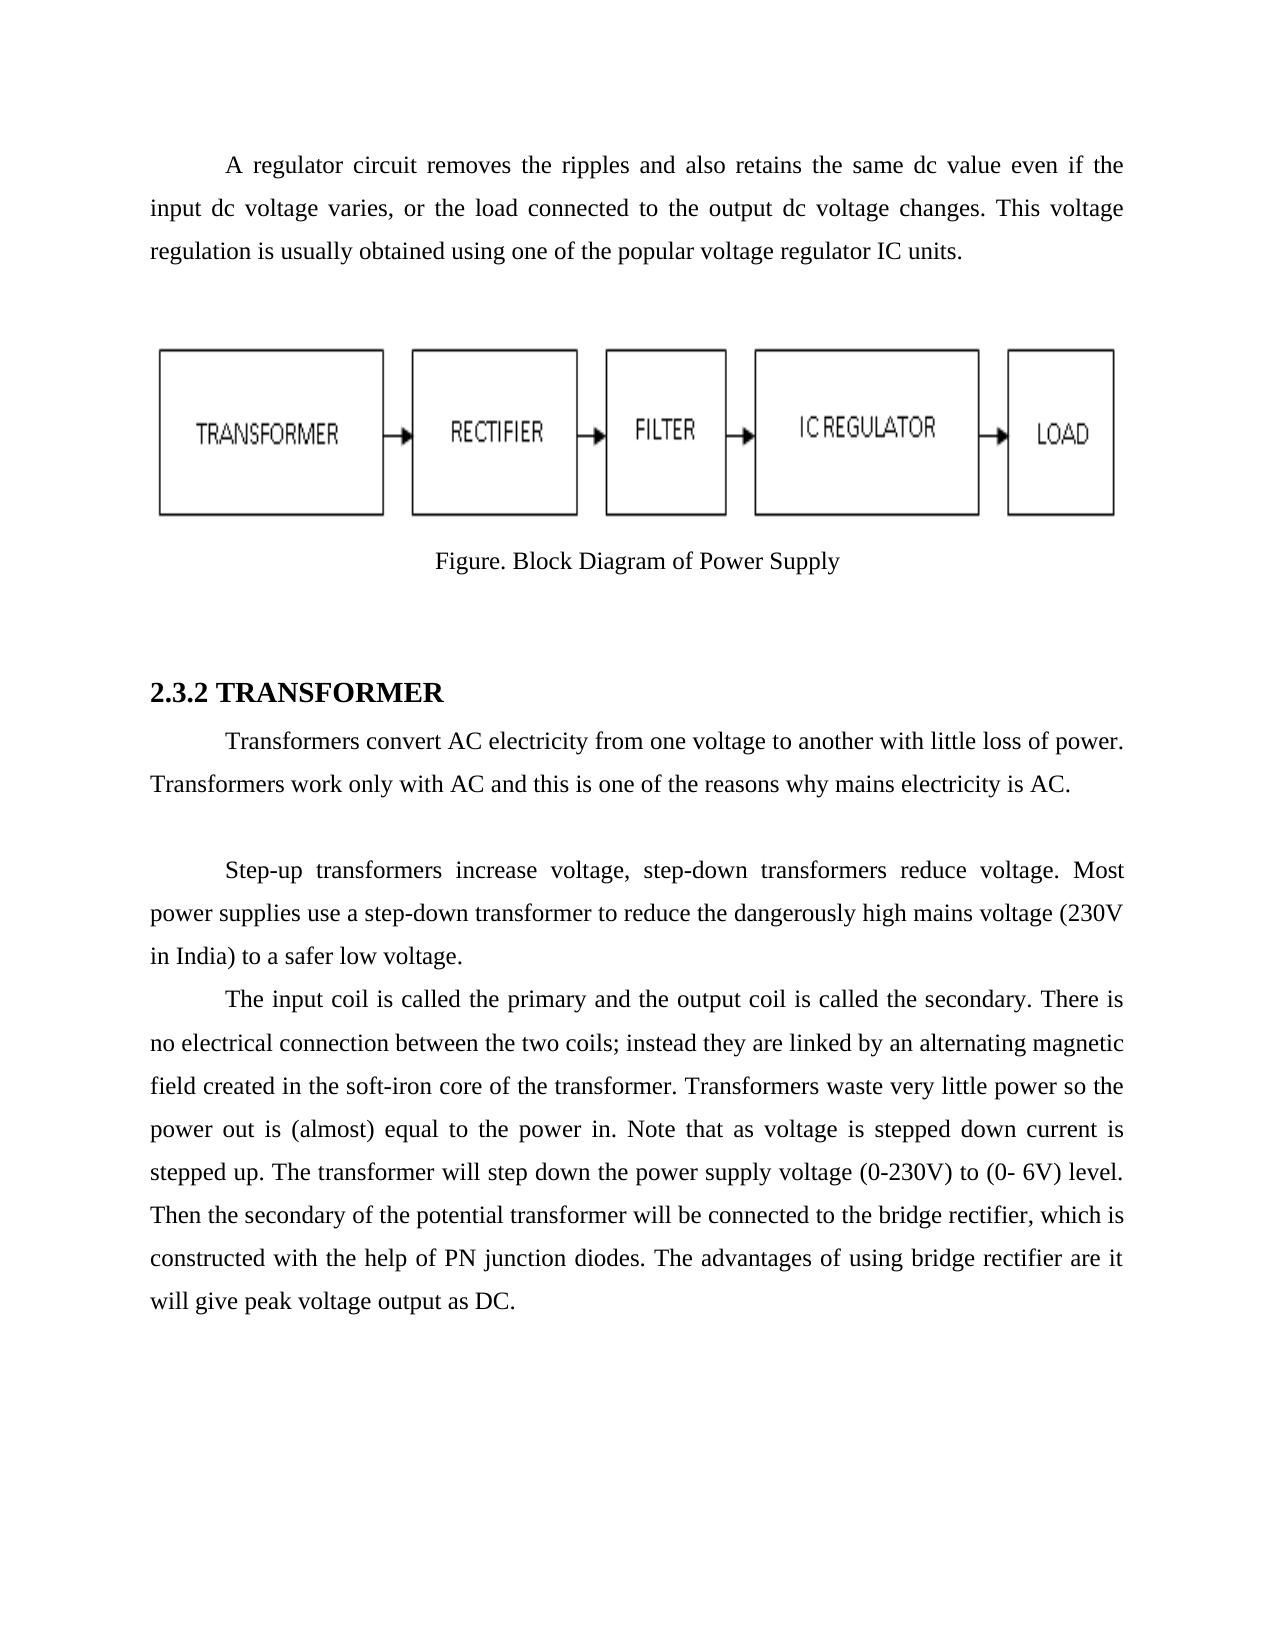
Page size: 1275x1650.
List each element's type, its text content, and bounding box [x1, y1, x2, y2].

text Figure. Block Diagram of Power Supply [150, 546, 1125, 575]
text Step-up transformers increase voltage, step-down transformers reduce voltage. Most power supplies use a step-down transformer to reduce the dangerously high mains voltage (230V in India) to a safer low voltage. [150, 855, 1125, 970]
text Transformers convert AC electricity from one voltage to another with little loss of power. Transformers work only with AC and this is one of the reasons why mains electricity is AC. [150, 726, 1125, 798]
text The input coil is called the primary and the output coil is called the secondary. There is no electrical connection between the two coils; instead they are linked by an alternating magnetic field created in the soft-iron core of the transformer. Transformers waste very little power so the power out is (almost) equal to the power in. Note that as voltage is stepped down current is stepped up. The transformer will step down the power supply voltage (0-230V) to (0- 6V) level. Then the secondary of the potential transformer will be connected to the bridge rectifier, which is constructed with the help of PN junction diodes. The advantages of using bridge rectifier are it will give peak voltage output as DC. [150, 984, 1125, 1315]
text 2.3.2 TRANSFORMER [150, 676, 1125, 709]
text A regulator circuit removes the ripples and also retains the same dc value even if the input dc voltage varies, or the load connected to the output dc voltage changes. This voltage regulation is usually obtained using one of the popular voltage regulator IC units. [150, 150, 1125, 265]
